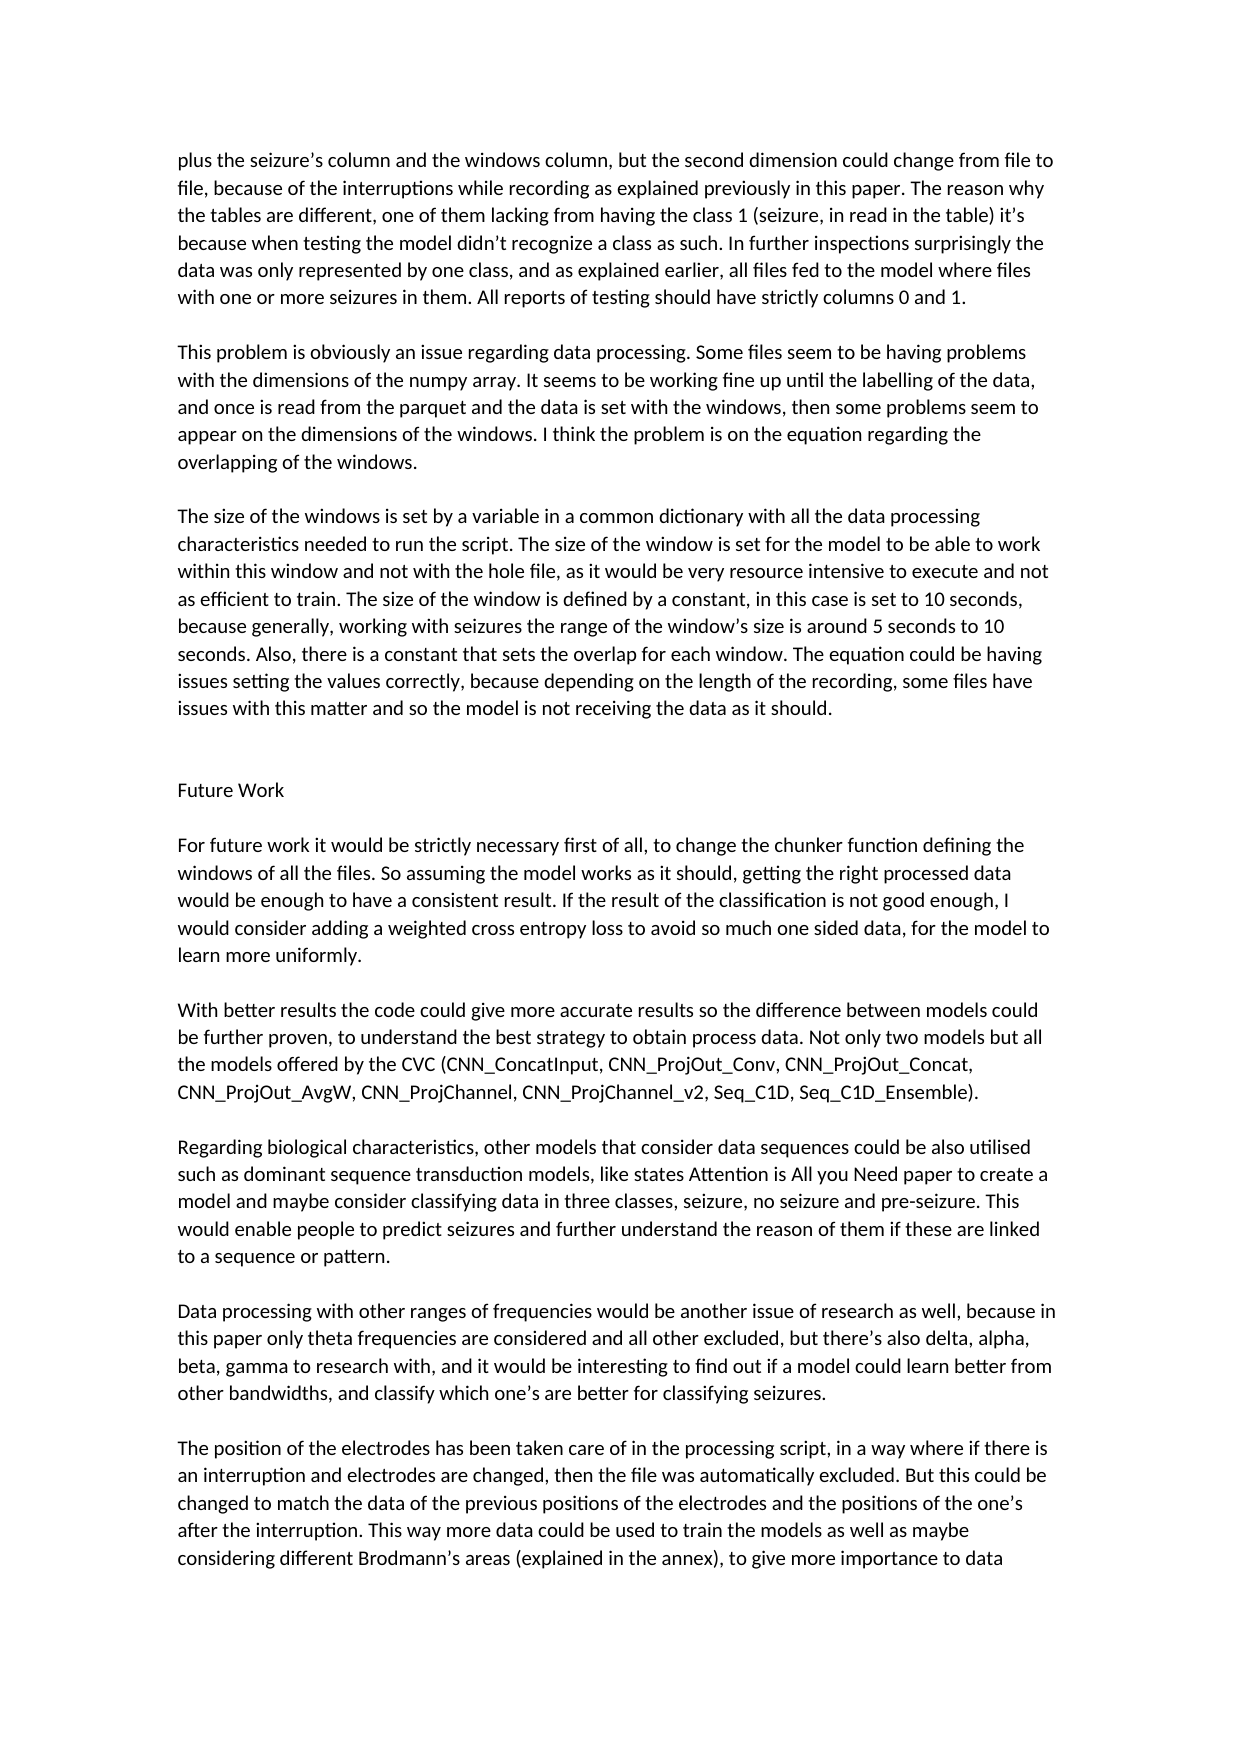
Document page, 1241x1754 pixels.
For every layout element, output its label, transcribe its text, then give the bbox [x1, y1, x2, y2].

text Regarding biological characteristics, other models that consider data sequences could be also utilised such as dominant sequence transduction models, like states Attention is All you Need paper to create a model and maybe consider classifying data in three classes, seizure, no seizure and pre-seizure. This would enable people to predict seizures and further understand the reason of them if these are linked to a sequence or pattern. [177, 1134, 1063, 1269]
text The size of the windows is set by a variable in a common dictionary with all the data processing characteristics needed to run the script. The size of the window is set for the model to be able to work within this window and not with the hole file, as it would be very resource intensive to execute and not as efficient to train. The size of the window is defined by a constant, in this case is set to 10 seconds, because generally, working with seizures the range of the window’s size is around 5 seconds to 10 seconds. Also, there is a constant that sets the overlap for each window. The equation could be having issues setting the values correctly, because depending on the length of the recording, some files have issues with this matter and so the model is not receiving the data as it should. [177, 504, 1063, 721]
text With better results the code could give more accurate results so the difference between models could be further proven, to understand the best strategy to obtain process data. Not only two models but all the models offered by the CVC (CNN_ConcatInput, CNN_ProjOut_Conv, CNN_ProjOut_Concat, CNN_ProjOut_AvgW, CNN_ProjChannel, CNN_ProjChannel_v2, Seq_C1D, Seq_C1D_Ensemble). [177, 997, 1063, 1104]
text For future work it would be strictly necessary first of all, to change the chunker function defining the windows of all the files. So assuming the model works as it should, getting the right processed data would be enough to have a consistent result. If the result of the classification is not good enough, I would consider adding a weighted cross entropy loss to avoid so much one sided data, for the model to learn more uniformly. [177, 832, 1063, 967]
text This problem is obviously an issue regarding data processing. Some files seem to be having problems with the dimensions of the numpy array. It seems to be working fine up until the labelling of the data, and once is read from the parquet and the data is set with the windows, then some problems seem to appear on the dimensions of the windows. I think the problem is on the equation regarding the overlapping of the windows. [177, 339, 1063, 474]
text Future Work [177, 778, 1063, 803]
